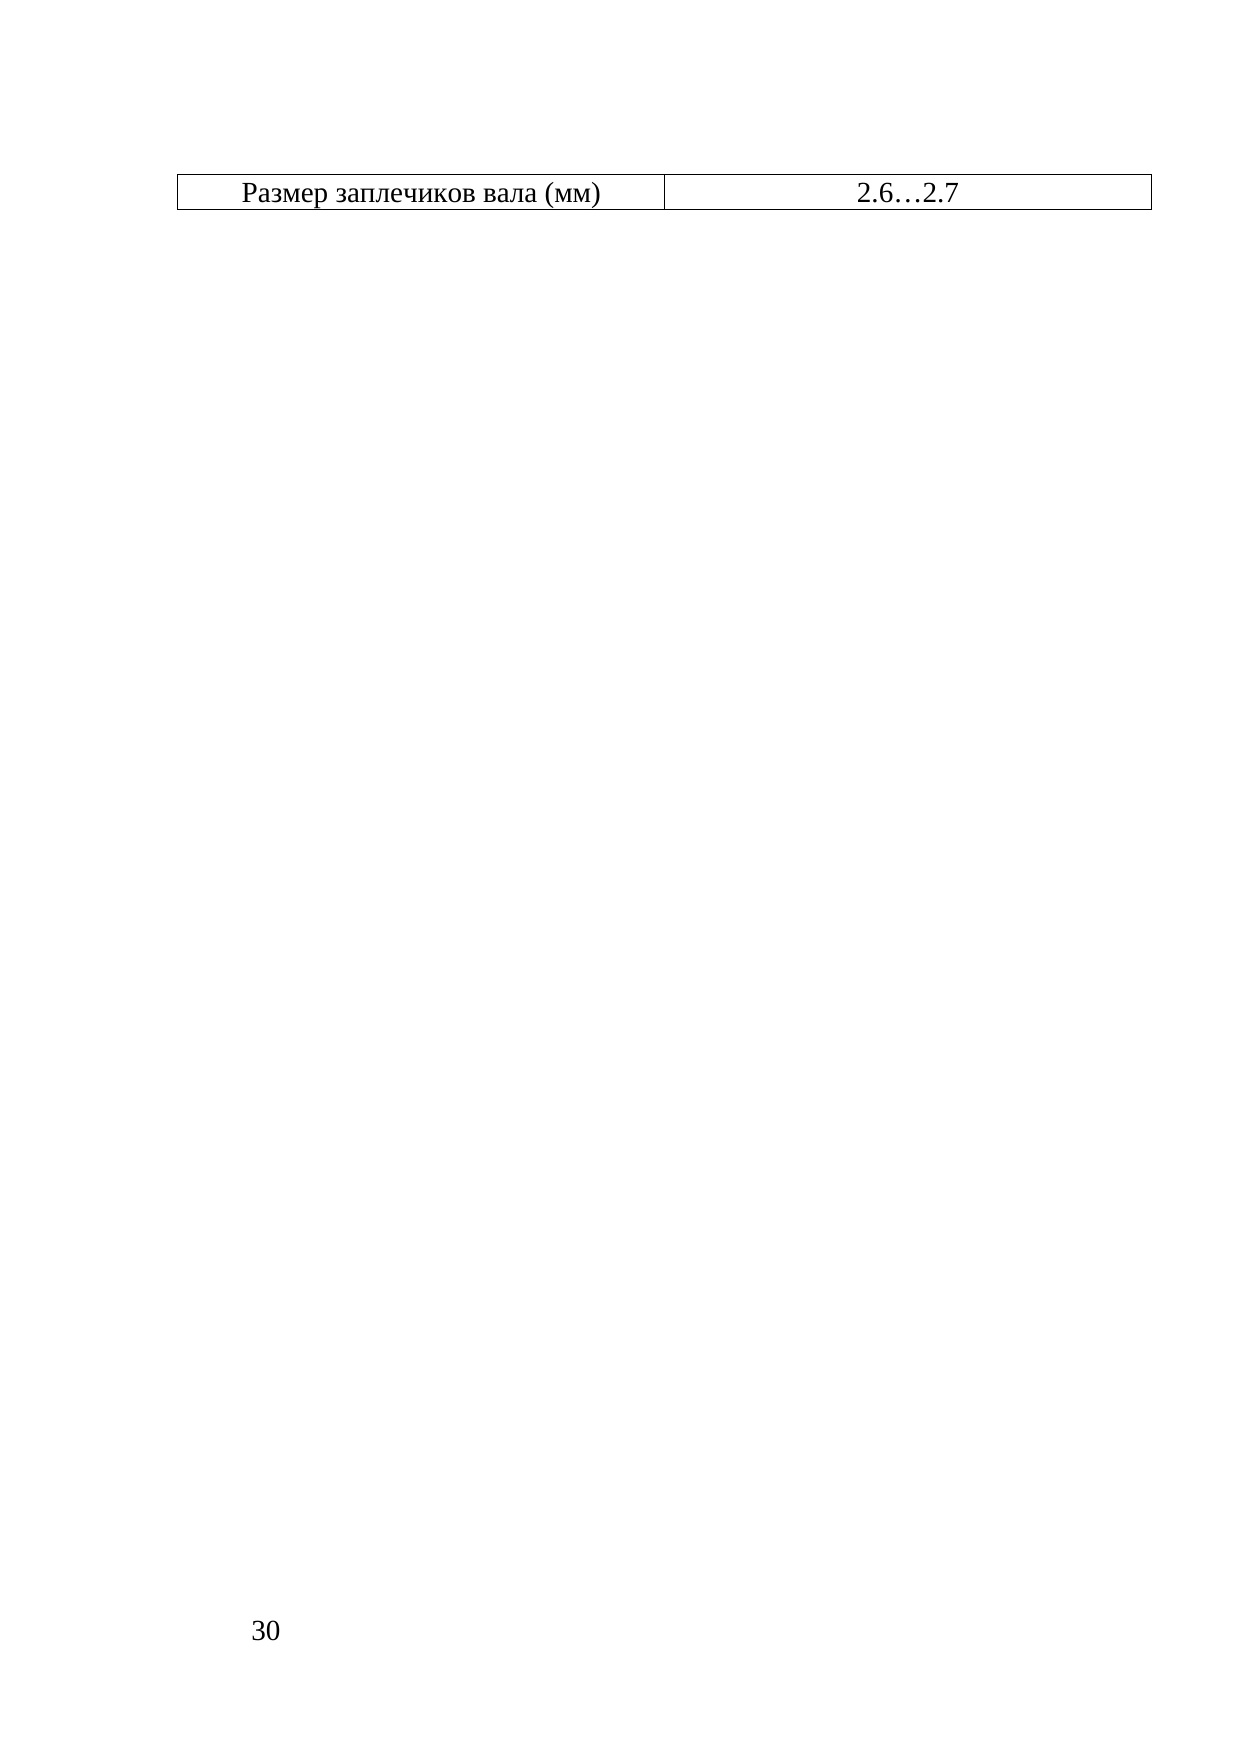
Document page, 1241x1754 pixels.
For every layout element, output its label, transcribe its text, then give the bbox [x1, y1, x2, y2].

table_cell Размер заплечиков вала (мм) [178, 175, 664, 209]
table_cell 2.6…2.7 [665, 175, 1151, 209]
